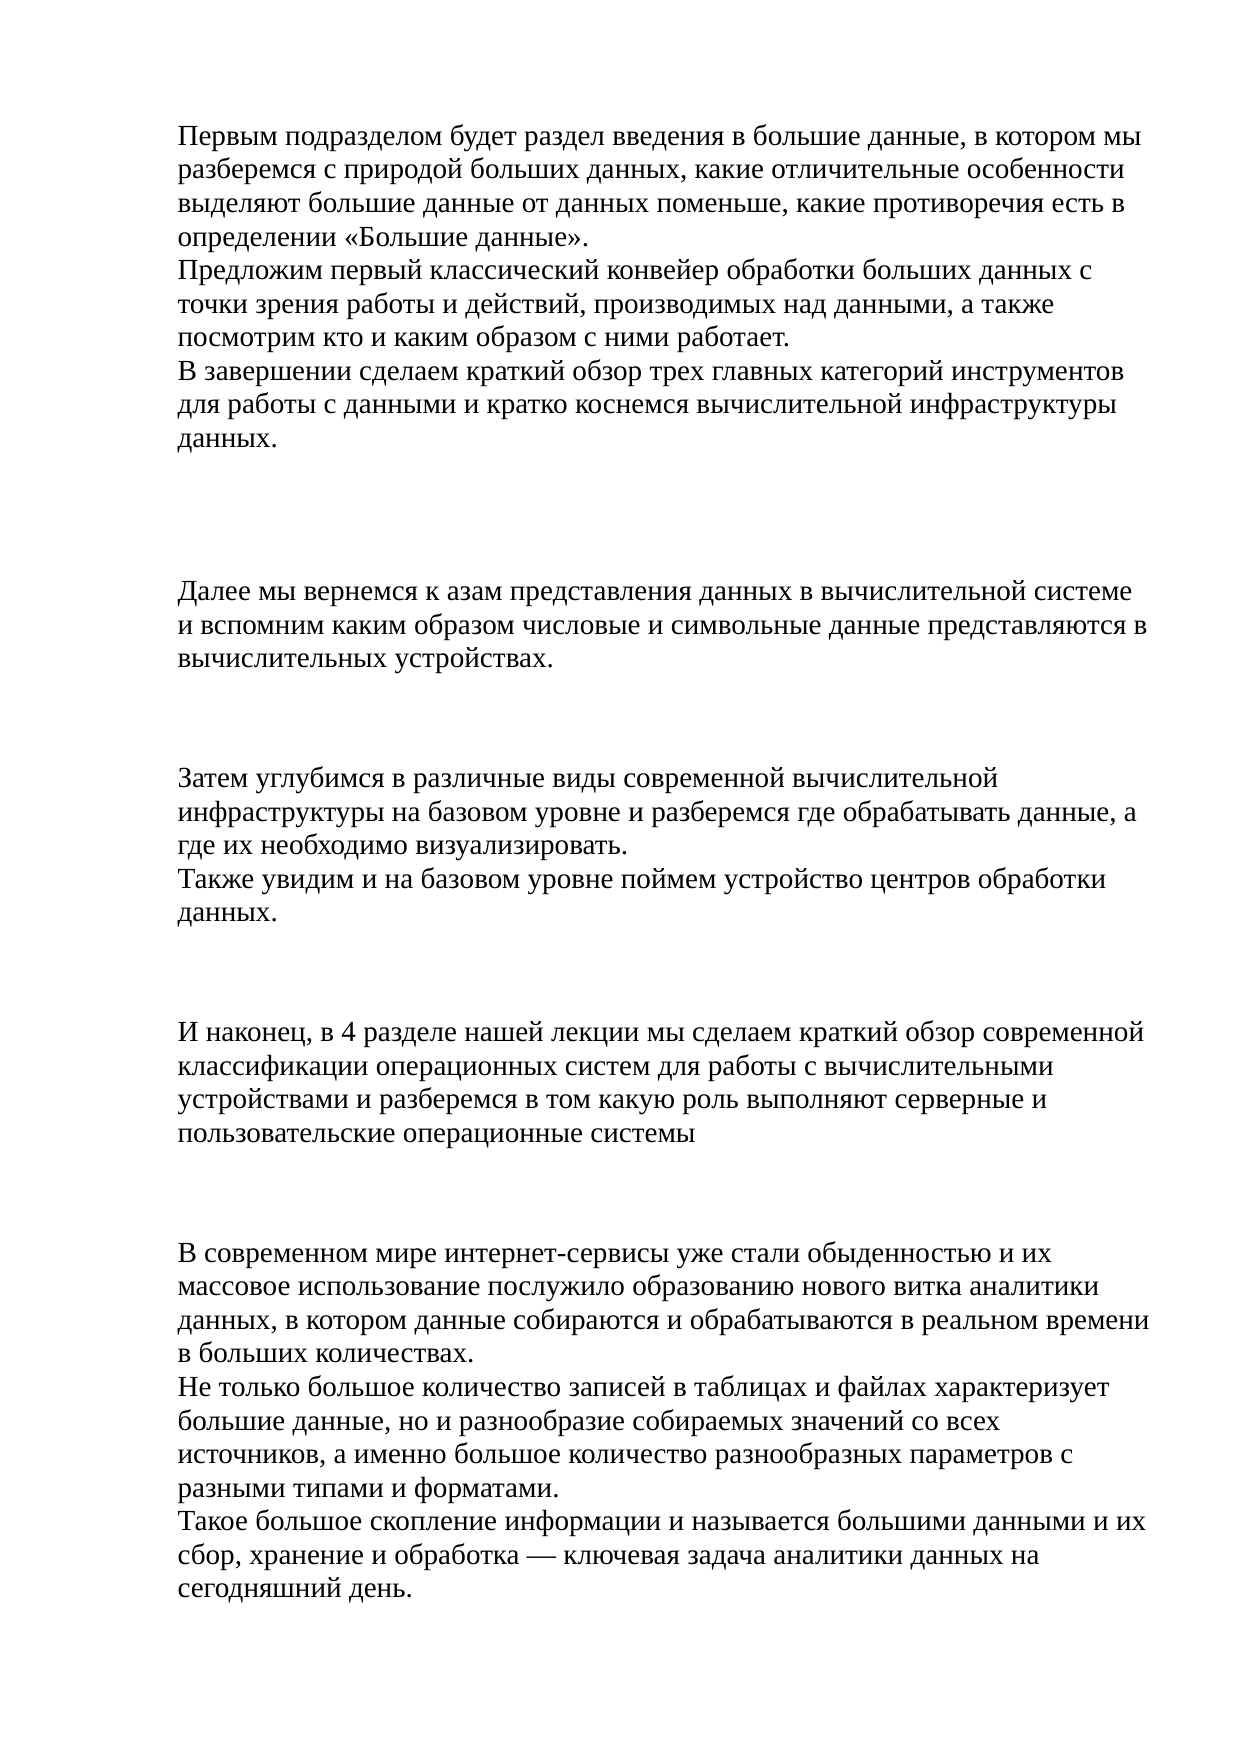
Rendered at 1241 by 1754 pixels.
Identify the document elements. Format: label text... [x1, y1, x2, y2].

text Первым подразделом будет раздел введения в большие данные, в котором мы разберемся с природой больших данных, какие отличительные особенности выделяют большие данные от данных поменьше, какие противоречия есть в определении «Большие данные». [177, 118, 1152, 252]
text В современном мире интернет-сервисы уже стали обыденностью и их массовое использование послужило образованию нового витка аналитики данных, в котором данные собираются и обрабатываются в реальном времени в больших количествах. [177, 1235, 1152, 1369]
text Такое большое скопление информации и называется большими данными и их сбор, хранение и обработка — ключевая задача аналитики данных на сегодняшний день. [177, 1503, 1152, 1604]
text В завершении сделаем краткий обзор трех главных категорий инструментов для работы с данными и кратко коснемся вычислительной инфраструктуры данных. [177, 353, 1152, 453]
text Не только большое количество записей в таблицах и файлах характеризует большие данные, но и разнообразие собираемых значений со всех источников, а именно большое количество разнообразных параметров с разными типами и форматами. [177, 1369, 1152, 1503]
text И наконец, в 4 разделе нашей лекции мы сделаем краткий обзор современной классификации операционных систем для работы с вычислительными устройствами и разберемся в том какую роль выполняют серверные и пользовательские операционные системы [177, 1014, 1152, 1149]
text Далее мы вернемся к азам представления данных в вычислительной системе и вспомним каким образом числовые и символьные данные представляются в вычислительных устройствах. [177, 573, 1152, 674]
text Также увидим и на базовом уровне поймем устройство центров обработки данных. [177, 861, 1152, 928]
text Затем углубимся в различные виды современной вычислительной инфраструктуры на базовом уровне и разберемся где обрабатывать данные, а где их необходимо визуализировать. [177, 760, 1152, 861]
text Предложим первый классический конвейер обработки больших данных с точки зрения работы и действий, производимых над данными, а также посмотрим кто и каким образом с ними работает. [177, 252, 1152, 353]
